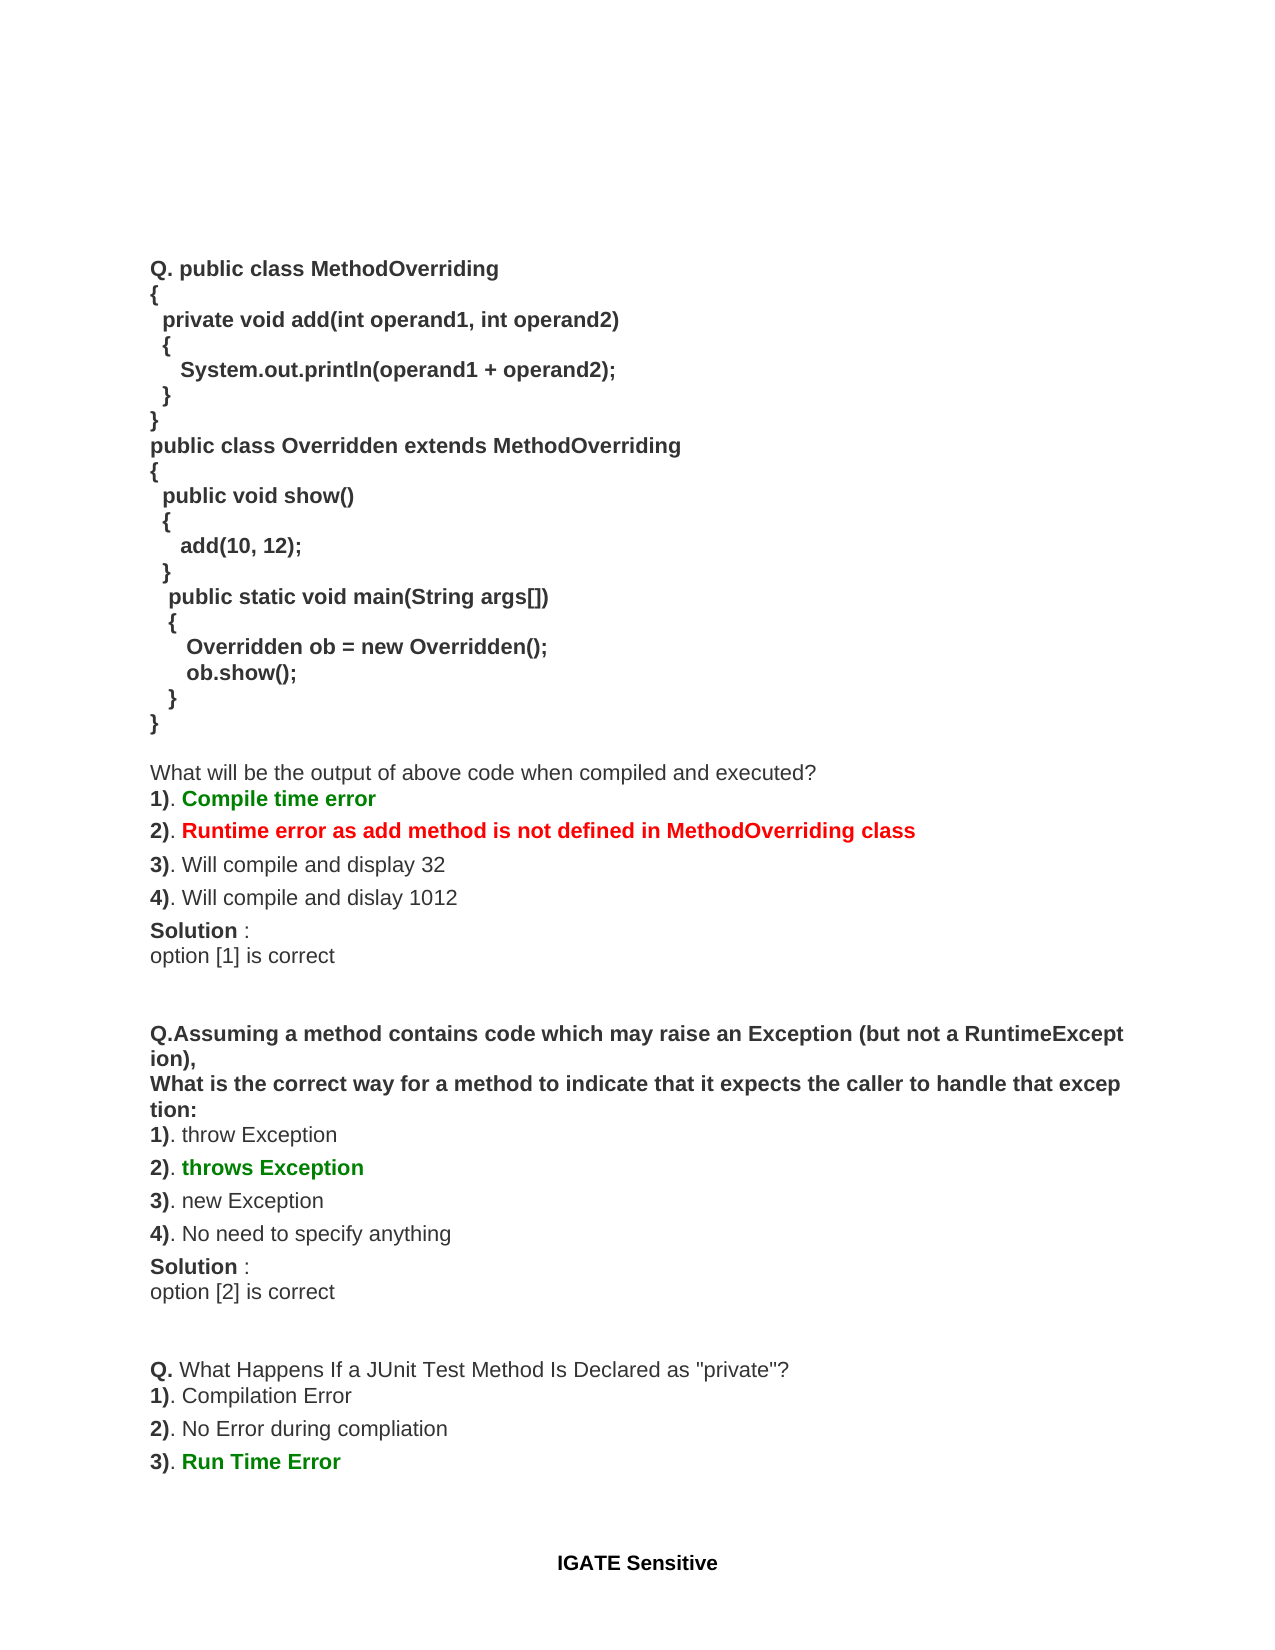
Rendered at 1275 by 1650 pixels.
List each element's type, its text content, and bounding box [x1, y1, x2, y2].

text 4). Will compile and dislay 1012 [150, 884, 1125, 910]
text Solution : option [2] is correct [150, 1254, 1125, 1304]
text 1). Compile time error [150, 785, 1125, 811]
text Solution : option [1] is correct [150, 917, 1125, 968]
text 2). Runtime error as add method is not defined in MethodOverriding class [150, 818, 1125, 844]
text Q. What Happens If a JUnit Test Method Is Declared as "private"? [150, 1357, 1125, 1382]
text 1). throw Exception [150, 1122, 1125, 1147]
text 3). new Exception [150, 1188, 1125, 1213]
text 3). Run Time Error [150, 1448, 1125, 1474]
text 2). throws Exception [150, 1155, 1125, 1180]
text 1). Compilation Error [150, 1382, 1125, 1408]
text Q.Assuming a method contains code which may raise an Exception (but not a RuntimeException), What is the correct way for a method to indicate that it expects the caller to handle that exception: [150, 1021, 1125, 1122]
text 3). Will compile and display 32 [150, 851, 1125, 877]
text 4). No need to specify anything [150, 1221, 1125, 1246]
text 2). No Error during compliation [150, 1416, 1125, 1441]
text Q. public class MethodOverriding { private void add(int operand1, int operand2) { System.out.println(operand1 + operand2); } } public class Overridden extends MethodOverriding { public void show() { add(10, 12); } public static void main(String args[]) { Overridden ob = new Overridden(); ob.show(); } } What will be the output of above code when compiled and executed? [150, 256, 1125, 785]
